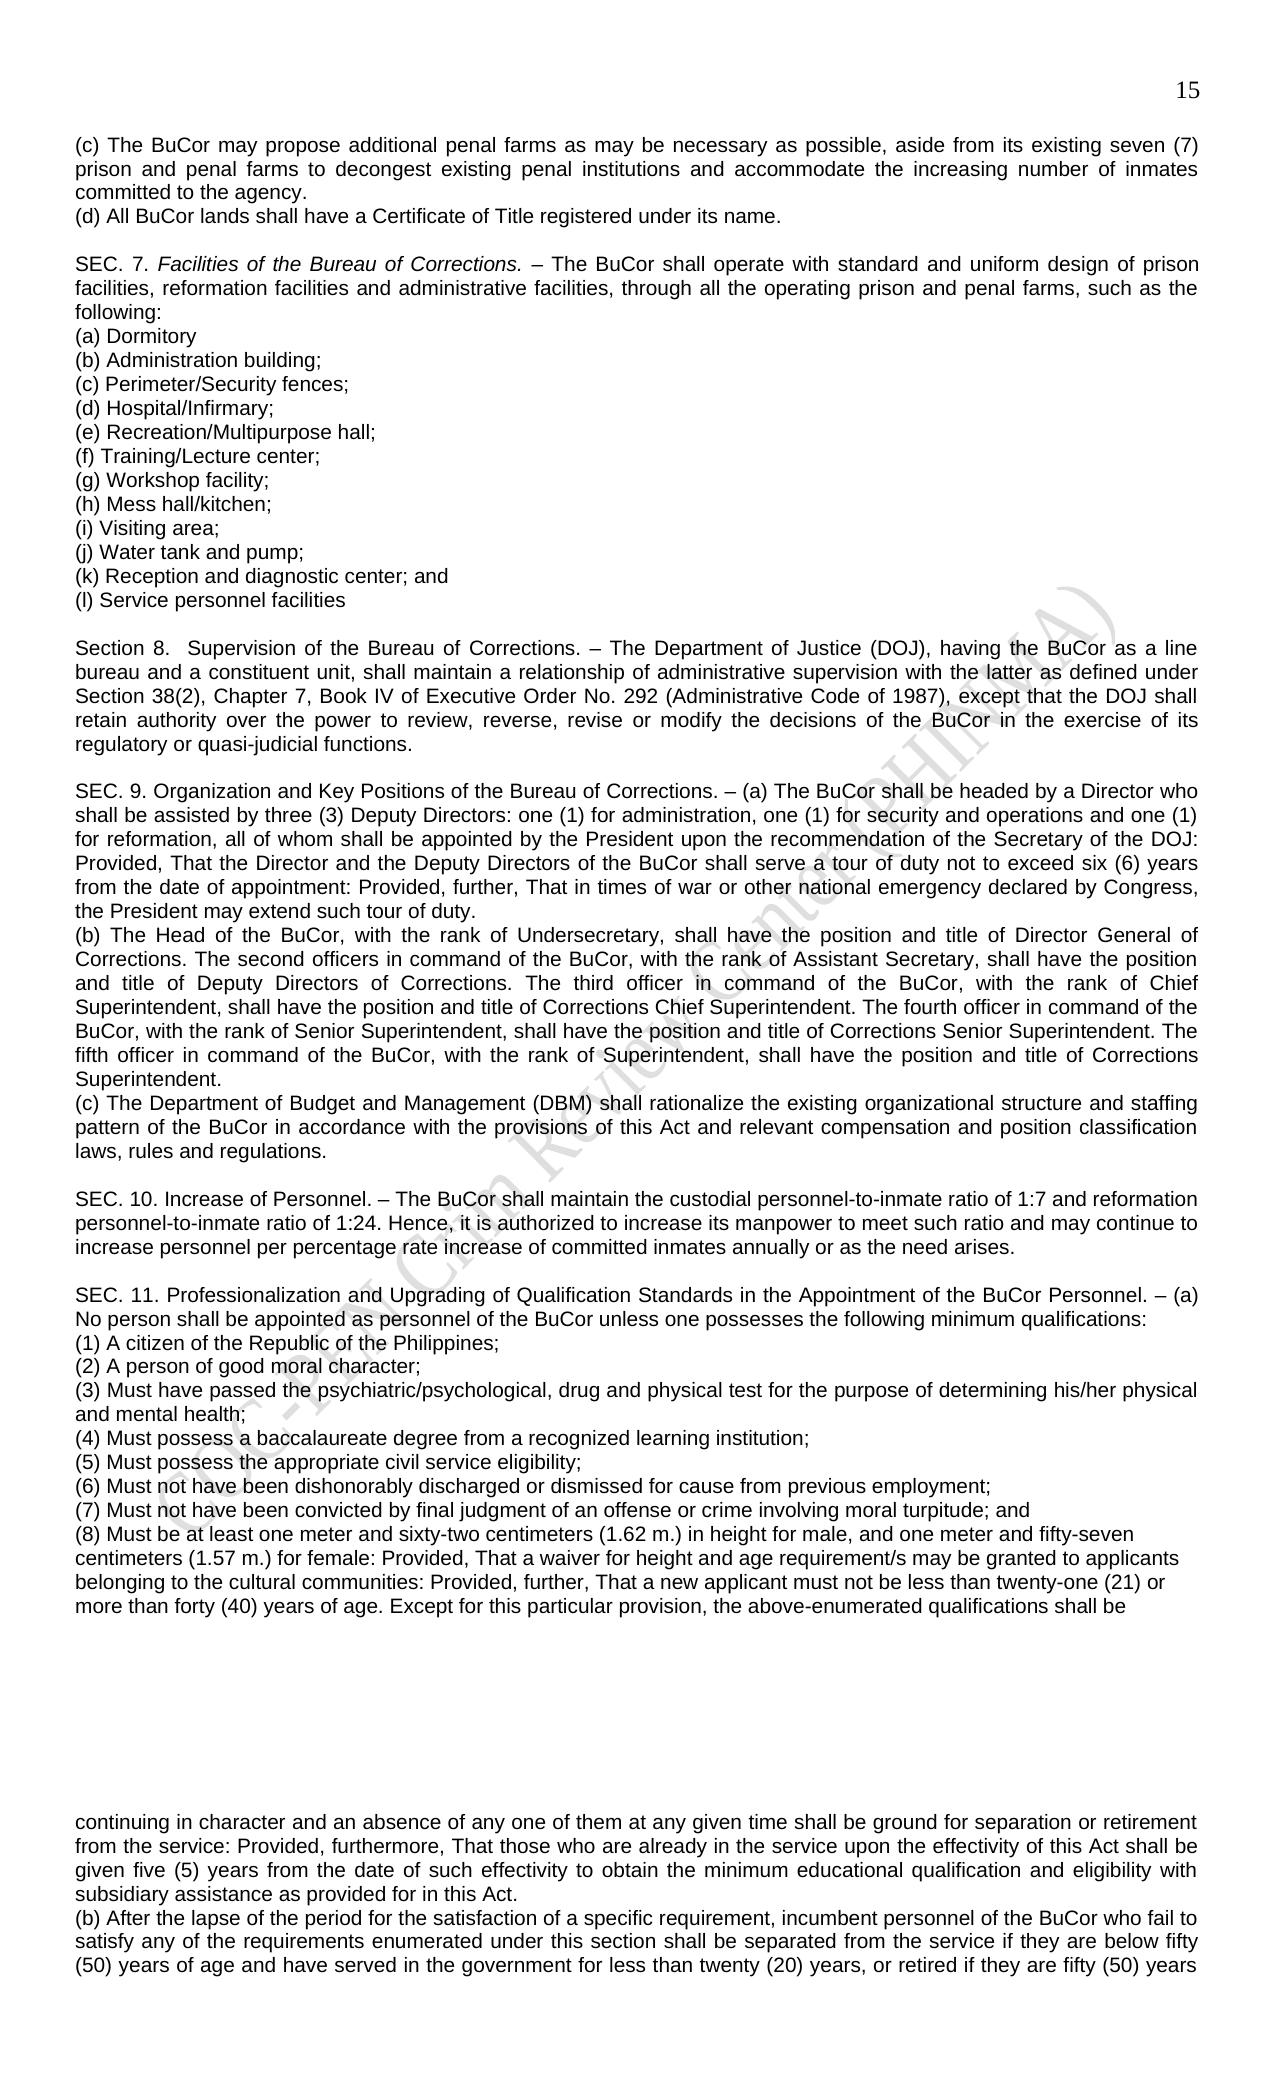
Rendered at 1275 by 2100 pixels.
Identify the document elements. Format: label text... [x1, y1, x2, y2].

text (b) Administration building; [75, 348, 1200, 372]
text SEC. 10. Increase of Personnel. – The BuCor shall maintain the custodial personnel-to-inmate ratio of 1:7 and reformation personnel-to-inmate ratio of 1:24. Hence, it is authorized to increase its manpower to meet such ratio and may continue to increase personnel per percentage rate increase of committed inmates annually or as the need arises. [75, 1187, 1200, 1258]
text (8) Must be at least one meter and sixty-two centimeters (1.62 m.) in height for male, and one meter and fifty-seven centimeters (1.57 m.) for female: Provided, That a waiver for height and age requirement/s may be granted to applicants belonging to the cultural communities: Provided, further, That a new applicant must not be less than twenty-one (21) or more than forty (40) years of age. Except for this particular provision, the above-enumerated qualifications shall be [75, 1522, 1200, 1618]
text (f) Training/Lecture center; [75, 444, 1200, 468]
text (7) Must not have been convicted by final judgment of an offense or crime involving moral turpitude; and [75, 1498, 1200, 1522]
text (j) Water tank and pump; [75, 540, 1200, 564]
text SEC. 11. Professionalization and Upgrading of Qualification Standards in the Appointment of the BuCor Personnel. – (a) No person shall be appointed as personnel of the BuCor unless one possesses the following minimum qualifications: [75, 1282, 1200, 1330]
text (k) Reception and diagnostic center; and [75, 564, 1200, 588]
text SEC. 7. Facilities of the Bureau of Corrections. – The BuCor shall operate with standard and uniform design of prison facilities, reformation facilities and administrative facilities, through all the operating prison and penal farms, such as the following: [75, 252, 1200, 324]
text (i) Visiting area; [75, 516, 1200, 540]
text (e) Recreation/Multipurpose hall; [75, 420, 1200, 444]
text (l) Service personnel facilities [75, 588, 1200, 612]
text (3) Must have passed the psychiatric/psychological, drug and physical test for the purpose of determining his/her physical and mental health; [75, 1378, 1200, 1426]
text (c) Perimeter/Security fences; [75, 372, 1200, 396]
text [75, 1905, 1200, 1977]
text SEC. 9. Organization and Key Positions of the Bureau of Corrections. – (a) The BuCor shall be headed by a Director who shall be assisted by three (3) Deputy Directors: one (1) for administration, one (1) for security and operations and one (1) for reformation, all of whom shall be appointed by the President upon the recommendation of the Secretary of the DOJ: Provided, That the Director and the Deputy Directors of the BuCor shall serve a tour of duty not to exceed six (6) years from the date of appointment: Provided, further, That in times of war or other national emergency declared by Congress, the President may extend such tour of duty. [75, 779, 1200, 923]
text (1) A citizen of the Republic of the Philippines; [75, 1330, 1200, 1354]
text (c) The Department of Budget and Management (DBM) shall rationalize the existing organizational structure and staffing pattern of the BuCor in accordance with the provisions of this Act and relevant compensation and position classification laws, rules and regulations. [75, 1091, 1200, 1163]
text (d) All BuCor lands shall have a Certificate of Title registered under its name. [75, 204, 1200, 228]
text Section 8. Supervision of the Bureau of Corrections. – The Department of Justice (DOJ), having the BuCor as a line bureau and a constituent unit, shall maintain a relationship of administrative supervision with the latter as defined under Section 38(2), Chapter 7, Book IV of Executive Order No. 292 (Administrative Code of 1987), except that the DOJ shall retain authority over the power to review, reverse, revise or modify the decisions of the BuCor in the exercise of its regulatory or quasi-judicial functions. [75, 636, 1200, 755]
text (h) Mess hall/kitchen; [75, 492, 1200, 516]
text (2) A person of good moral character; [75, 1354, 1200, 1378]
text (a) Dormitory [75, 324, 1200, 348]
text (c) The BuCor may propose additional penal farms as may be necessary as possible, aside from its existing seven (7) prison and penal farms to decongest existing penal institutions and accommodate the increasing number of inmates committed to the agency. [75, 132, 1200, 204]
text (b) The Head of the BuCor, with the rank of Undersecretary, shall have the position and title of Director General of Corrections. The second officers in command of the BuCor, with the rank of Assistant Secretary, shall have the position and title of Deputy Directors of Corrections. The third officer in command of the BuCor, with the rank of Chief Superintendent, shall have the position and title of Corrections Chief Superintendent. The fourth officer in command of the BuCor, with the rank of Senior Superintendent, shall have the position and title of Corrections Senior Superintendent. The fifth officer in command of the BuCor, with the rank of Superintendent, shall have the position and title of Corrections Superintendent. [75, 923, 1200, 1091]
text (4) Must possess a baccalaureate degree from a recognized learning institution; [75, 1426, 1200, 1450]
text (5) Must possess the appropriate civil service eligibility; [75, 1450, 1200, 1474]
text (6) Must not have been dishonorably discharged or dismissed for cause from previous employment; [75, 1474, 1200, 1498]
text continuing in character and an absence of any one of them at any given time shall be ground for separation or retirement from the service: Provided, furthermore, That those who are already in the service upon the effectivity of this Act shall be given five (5) years from the date of such effectivity to obtain the minimum educational qualification and eligibility with subsidiary assistance as provided for in this Act. [75, 1809, 1200, 1905]
text (g) Workshop facility; [75, 468, 1200, 492]
text (d) Hospital/Infirmary; [75, 396, 1200, 420]
